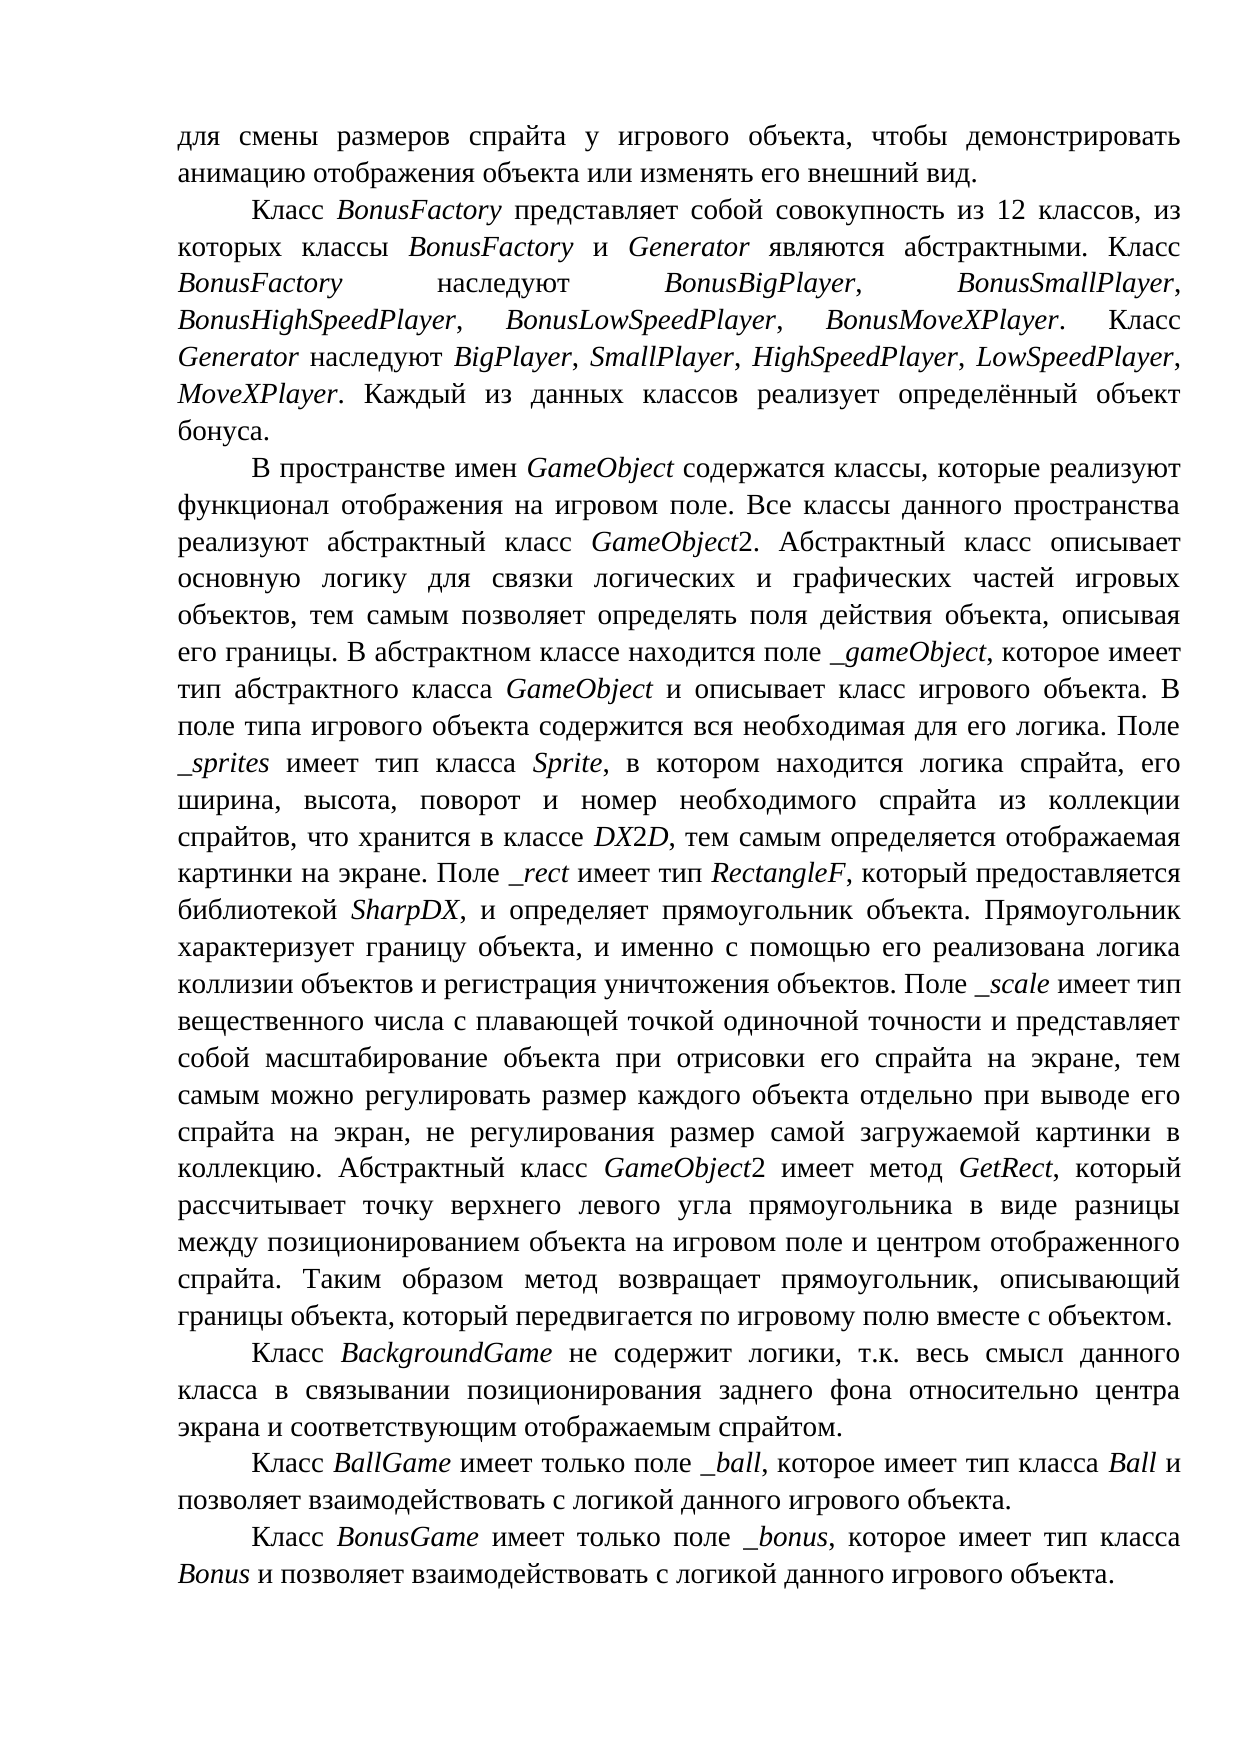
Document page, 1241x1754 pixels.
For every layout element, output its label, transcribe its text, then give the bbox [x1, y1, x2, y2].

text Класс BonusFactory представляет собой совокупность из 12 классов, из которых классы BonusFactory и Generator являются абстрактными. Класс BonusFactory наследуют BonusBigPlayer, BonusSmallPlayer, BonusHighSpeedPlayer, BonusLowSpeedPlayer, BonusMoveXPlayer. Класс Generator наследуют BigPlayer, SmallPlayer, HighSpeedPlayer, LowSpeedPlayer, MoveXPlayer. Каждый из данных классов реализует определённый объект бонуса. [177, 192, 1181, 447]
text Класс BackgroundGame не содержит логики, т.к. весь смысл данного класса в связывании позиционирования заднего фона относительно центра экрана и соответствующим отображаемым спрайтом. [177, 1335, 1181, 1442]
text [177, 118, 1181, 188]
text Класс BonusGame имеет только поле _bonus, которое имеет тип класса Bonus и позволяет взаимодействовать с логикой данного игрового объекта. [177, 1519, 1181, 1590]
text В пространстве имен GameObject содержатся классы, которые реализуют функционал отображения на игровом поле. Все классы данного пространства реализуют абстрактный класс GameObject2. Абстрактный класс описывает основную логику для связки логических и графических частей игровых объектов, тем самым позволяет определять поля действия объекта, описывая его границы. В абстрактном классе находится поле _gameObject, которое имеет тип абстрактного класса GameObject и описывает класс игрового объекта. В поле типа игрового объекта содержится вся необходимая для его логика. Поле _sprites имеет тип класса Sprite, в котором находится логика спрайта, его ширина, высота, поворот и номер необходимого спрайта из коллекции спрайтов, что хранится в классе DX2D, тем самым определяется отображаемая картинки на экране. Поле _rect имеет тип RectangleF, который предоставляется библиотекой SharpDX, и определяет прямоугольник объекта. Прямоугольник характеризует границу объекта, и именно с помощью его реализована логика коллизии объектов и регистрация уничтожения объектов. Поле _scale имеет тип вещественного числа с плавающей точкой одиночной точности и представляет собой масштабирование объекта при отрисовки его спрайта на экране, тем самым можно регулировать размер каждого объекта отдельно при выводе его спрайта на экран, не регулирования размер самой загружаемой картинки в коллекцию. Абстрактный класс GameObject2 имеет метод GetRect, который рассчитывает точку верхнего левого угла прямоугольника в виде разницы между позиционированием объекта на игровом поле и центром отображенного спрайта. Таким образом метод возвращает прямоугольник, описывающий границы объекта, который передвигается по игровому полю вместе с объектом. [177, 450, 1181, 1332]
text Класс BallGame имеет только поле _ball, которое имеет тип класса Ball и позволяет взаимодействовать с логикой данного игрового объекта. [177, 1446, 1181, 1516]
